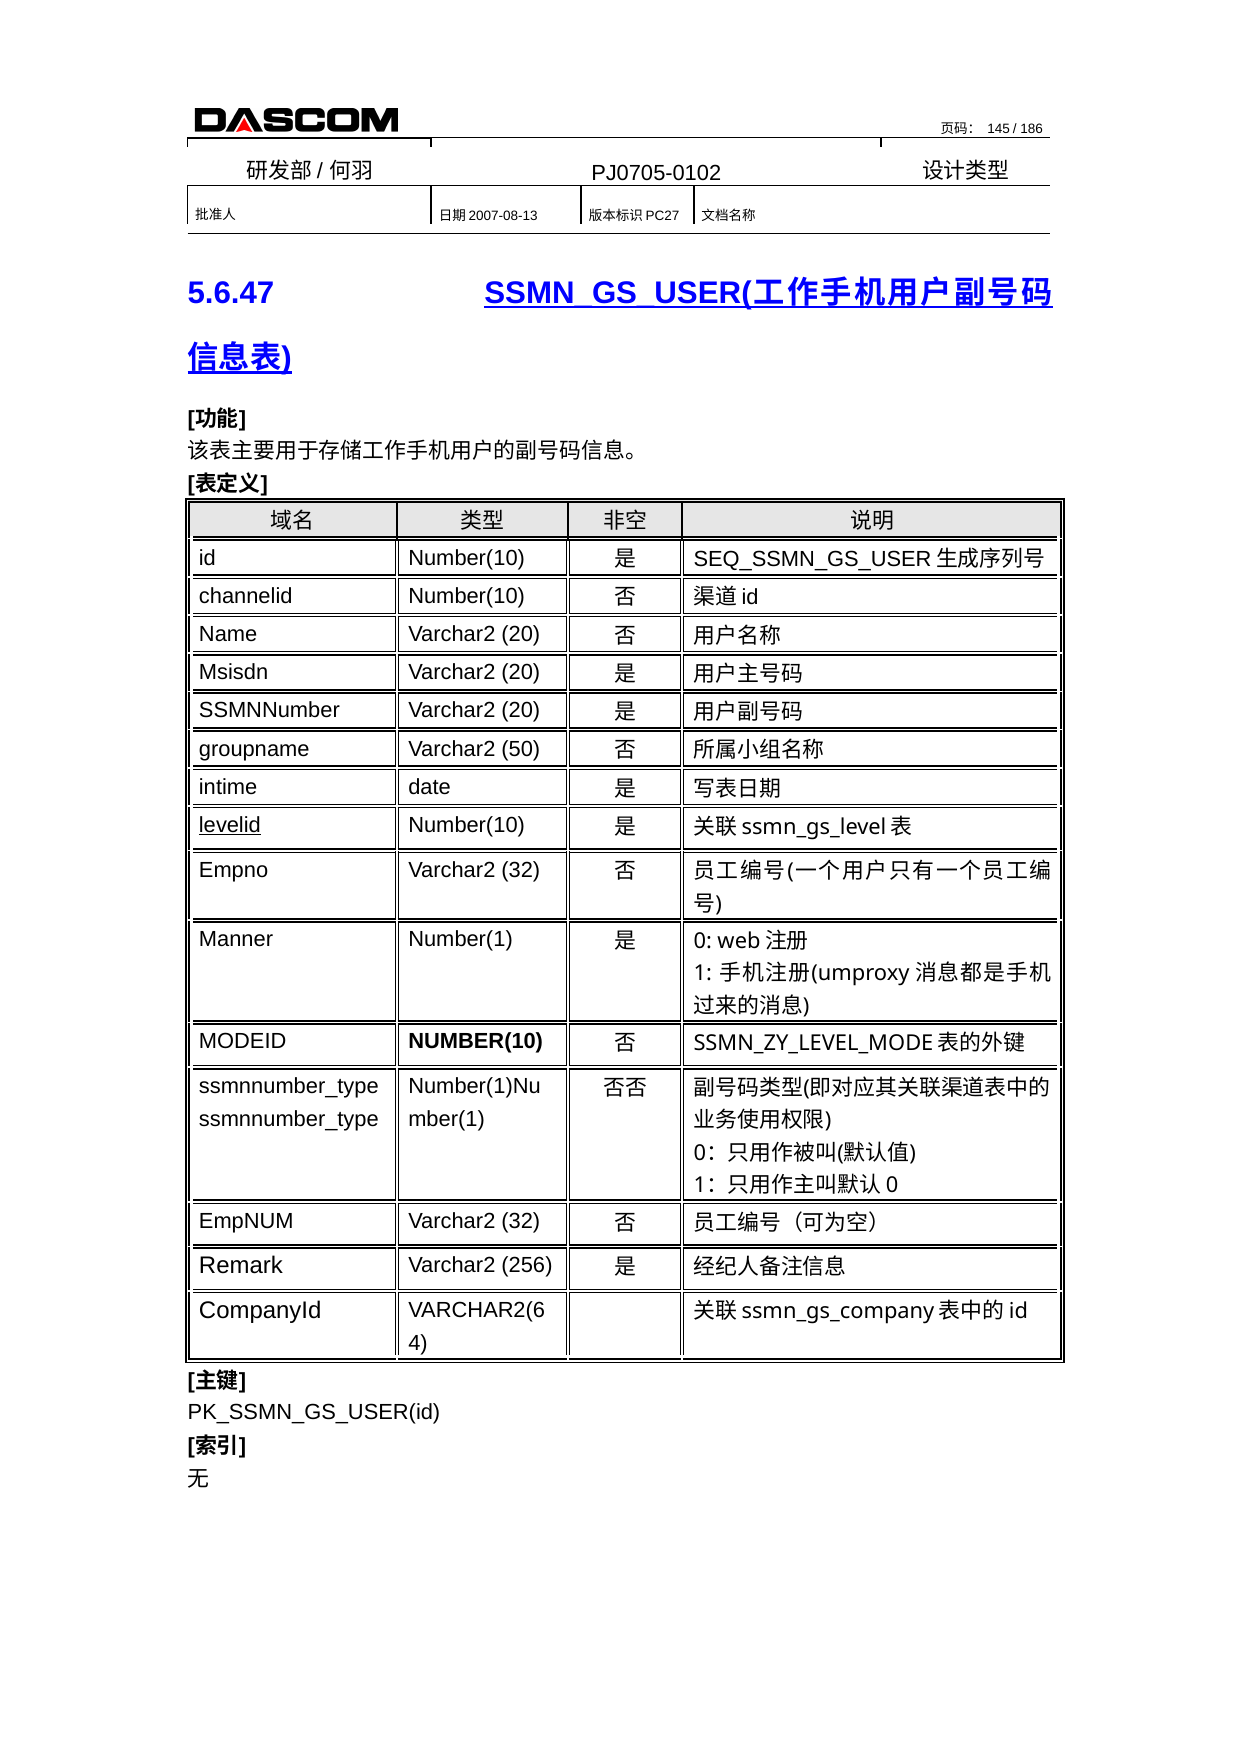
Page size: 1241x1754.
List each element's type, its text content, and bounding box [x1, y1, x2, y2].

text [表定义] [187, 465, 1053, 498]
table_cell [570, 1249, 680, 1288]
text [功能] [187, 400, 1053, 433]
subtitle SSMN_GS_USER(工作手机用户副号码信息表) [187, 258, 1053, 388]
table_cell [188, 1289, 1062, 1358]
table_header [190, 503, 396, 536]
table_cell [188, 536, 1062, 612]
text [主键] [187, 1363, 1053, 1395]
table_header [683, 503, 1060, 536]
picture [194, 108, 398, 132]
text 该表主要用于存储工作手机用户的副号码信息。 [187, 433, 1053, 465]
text [索引] [187, 1428, 1053, 1460]
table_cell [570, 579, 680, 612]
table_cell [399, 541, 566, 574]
text 无 [187, 1460, 1053, 1493]
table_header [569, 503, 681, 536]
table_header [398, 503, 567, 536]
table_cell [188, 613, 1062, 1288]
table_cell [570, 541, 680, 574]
text PK_SSMN_GS_USER(id) [187, 1395, 1053, 1428]
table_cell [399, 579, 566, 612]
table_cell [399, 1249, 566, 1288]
